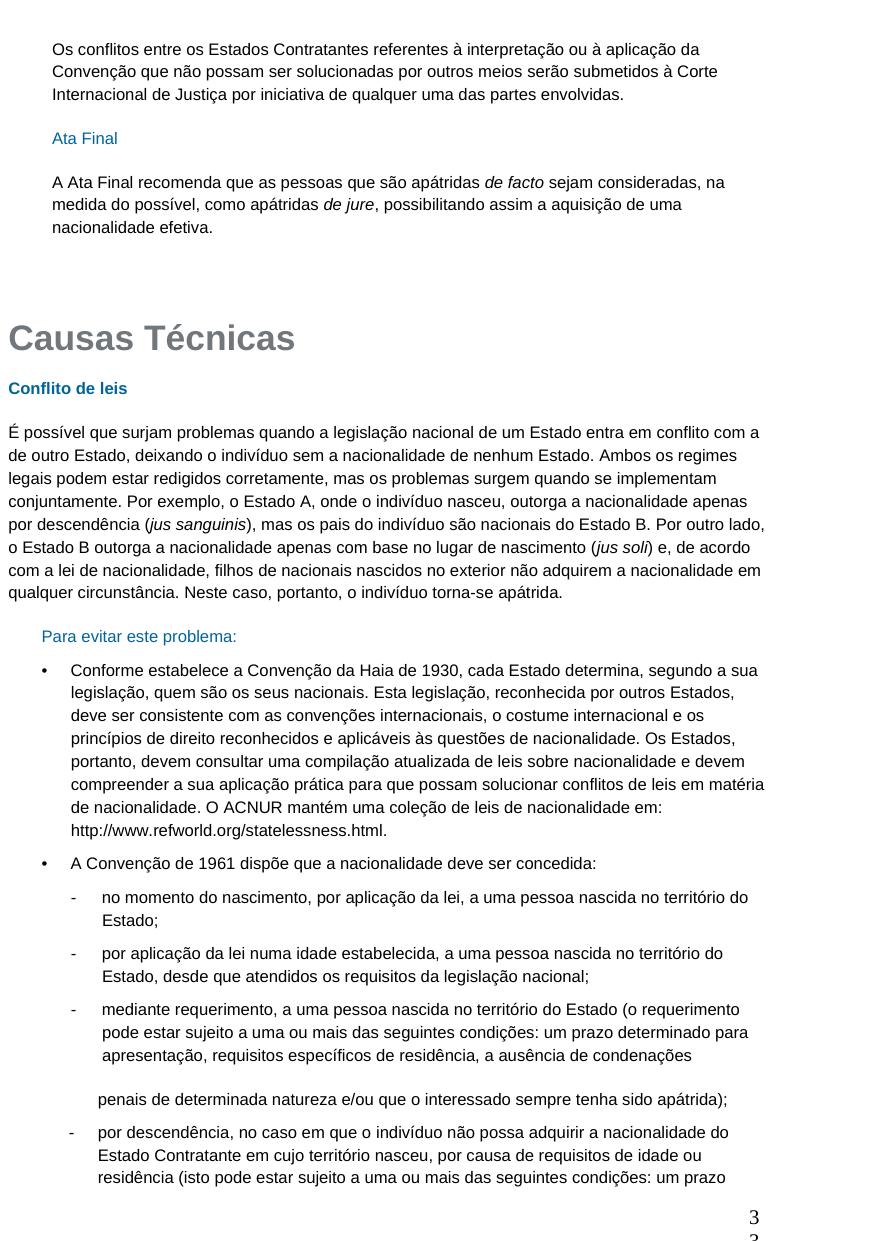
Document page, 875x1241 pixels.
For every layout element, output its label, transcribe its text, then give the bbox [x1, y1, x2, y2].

text É possível que surjam problemas quando a legislação nacional de um Estado entra em conflito com a de outro Estado, deixando o indivíduo sem a nacionalidade de nenhum Estado. Ambos os regimes legais podem estar redigidos corretamente, mas os problemas surgem quando se implementam conjuntamente. Por exemplo, o Estado A, onde o indivíduo nasceu, outorga a nacionalidade apenas por descendência (jus sanguinis), mas os pais do indivíduo são nacionais do Estado B. Por outro lado, o Estado B outorga a nacionalidade apenas com base no lugar de nascimento (jus soli) e, de acordo com a lei de nacionalidade, filhos de nacionais nascidos no exterior não adquirem a nacionalidade em qualquer circunstância. Neste caso, portanto, o indivíduo torna-se apátrida. [8, 423, 769, 602]
list no momento do nascimento, por aplicação da lei, a uma pessoa nascida no território do Estado; [71, 887, 769, 929]
text A Ata Final recomenda que as pessoas que são apátridas de facto sejam consideradas, na medida do possível, como apátridas de jure, possibilitando assim a aquisição de uma nacionalidade efetiva. [52, 172, 769, 237]
list Conforme estabelece a Convenção da Haia de 1930, cada Estado determina, segundo a sua legislação, quem são os seus nacionais. Esta legislação, reconhecida por outros Estados, deve ser consistente com as convenções internacionais, o costume internacional e os princípios de direito reconhecidos e aplicáveis às questões de nacionalidade. Os Estados, portanto, devem consultar uma compilação atualizada de leis sobre nacionalidade e devem compreender a sua aplicação prática para que possam solucionar conflitos de leis em matéria de nacionalidade. O ACNUR mantém uma coleção de leis de nacionalidade em: http://www.refworld.org/statelessness.html. [41, 660, 769, 840]
text penais de determinada natureza e/ou que o interessado sempre tenha sido apátrida); [8, 1089, 769, 1109]
text Ata Final [8, 129, 769, 148]
text Causas Técnicas [8, 318, 769, 358]
text Os conflitos entre os Estados Contratantes referentes à interpretação ou à aplicação da Convenção que não possam ser solucionadas por outros meios serão submetidos à Corte Internacional de Justiça por iniciativa de qualquer uma das partes envolvidas. [52, 39, 769, 104]
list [68, 1123, 769, 1187]
text Para evitar este problema: [8, 627, 769, 646]
text Conflito de leis [8, 379, 769, 398]
list por aplicação da lei numa idade estabelecida, a uma pessoa nascida no território do Estado, desde que atendidos os requisitos da legislação nacional; [71, 944, 769, 986]
list mediante requerimento, a uma pessoa nascida no território do Estado (o requerimento pode estar sujeito a uma ou mais das seguintes condições: um prazo determinado para apresentação, requisitos específicos de residência, a ausência de condenações [71, 1000, 769, 1065]
list A Convenção de 1961 dispõe que a nacionalidade deve ser concedida: [8, 854, 769, 873]
